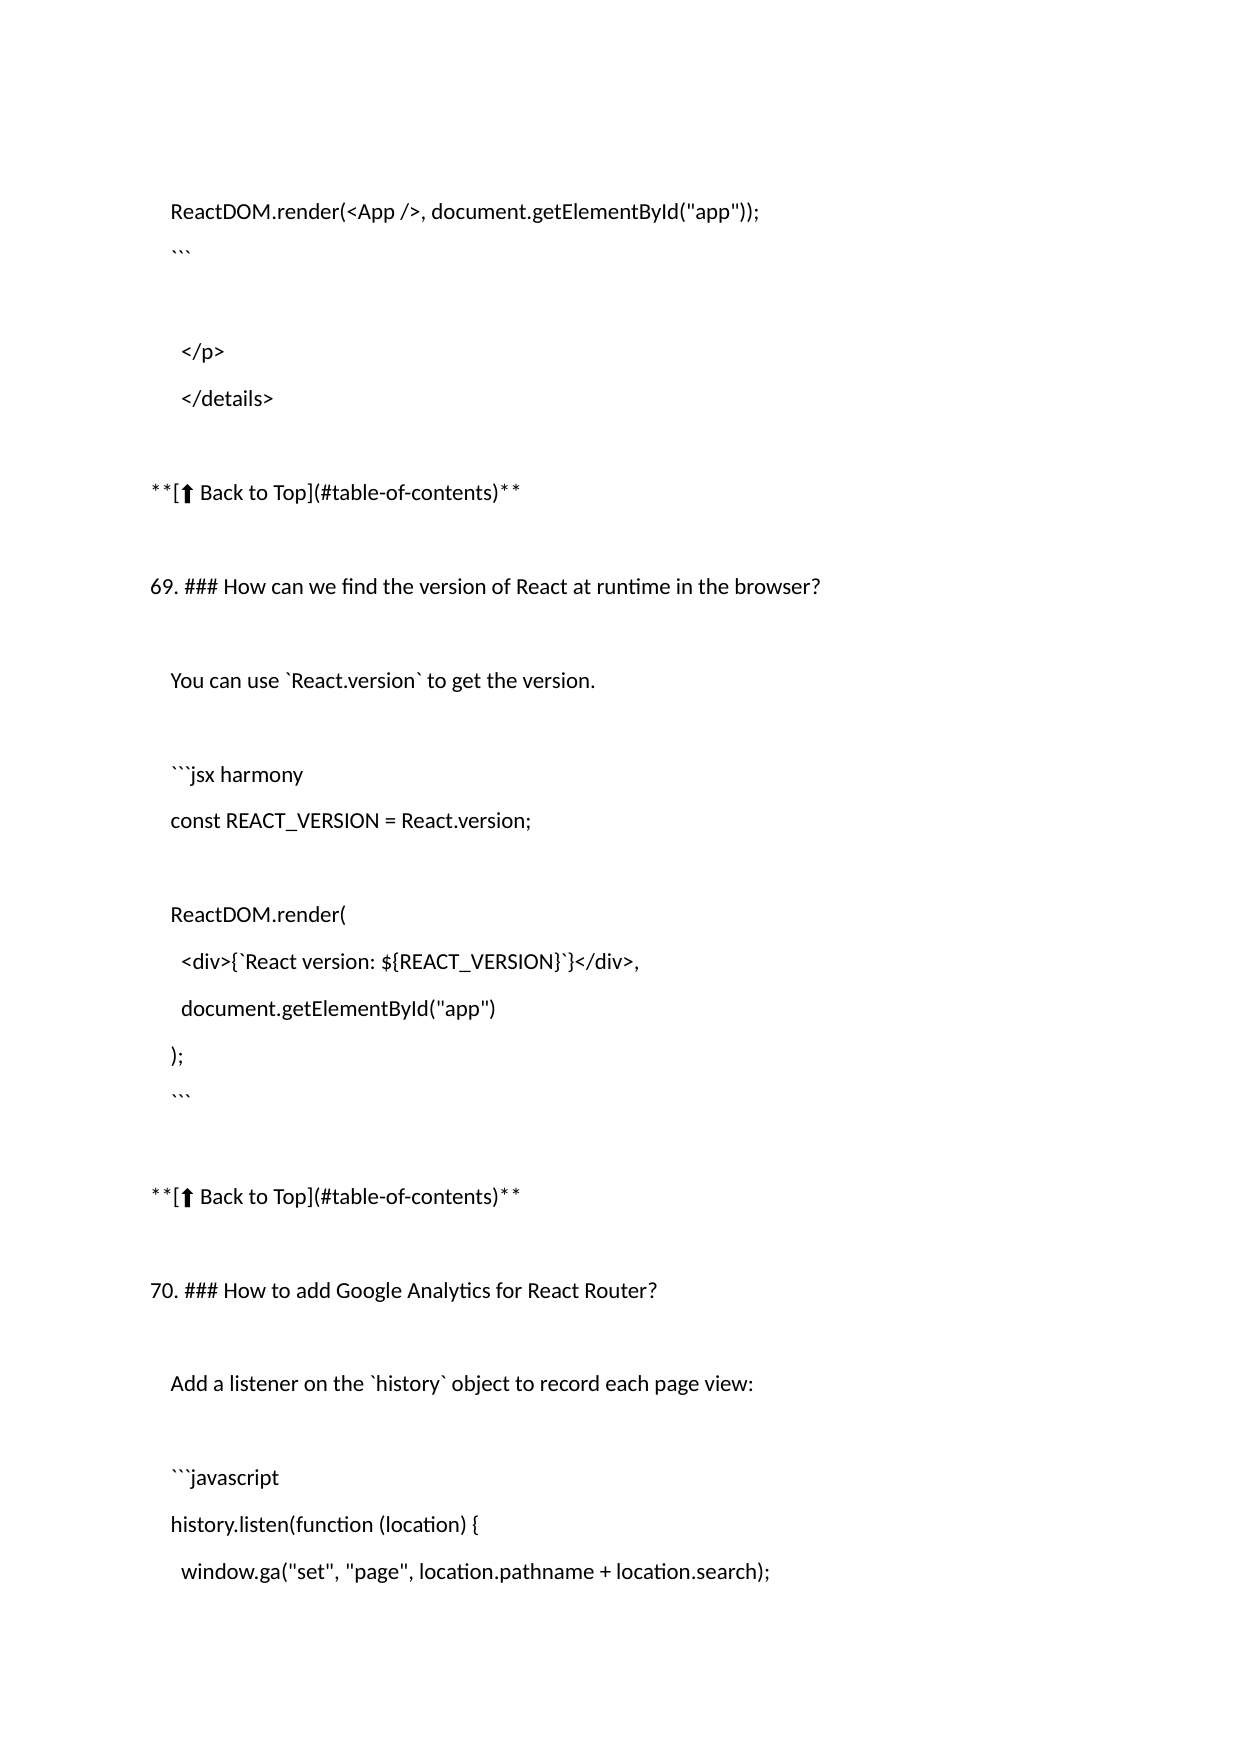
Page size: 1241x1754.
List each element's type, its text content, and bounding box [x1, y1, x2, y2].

text 70. ### How to add Google Analytics for React Router? [150, 1276, 1090, 1304]
text Add a listener on the `history` object to record each page view: [150, 1369, 1090, 1398]
text ReactDOM.render( [150, 900, 1090, 928]
text ```jsx harmony [150, 760, 1090, 788]
text document.getElementById("app") [150, 994, 1090, 1022]
text </details> [150, 384, 1090, 412]
text **[⬆ Back to Top](#table-of-contents)** [150, 478, 1090, 507]
text ); [150, 1041, 1090, 1069]
text const REACT_VERSION = React.version; [150, 807, 1090, 835]
text **[⬆ Back to Top](#table-of-contents)** [150, 1182, 1090, 1210]
text window.ga("set", "page", location.pathname + location.search); [150, 1557, 1090, 1585]
text </p> [150, 337, 1090, 366]
text ``` [150, 1088, 1090, 1116]
text You can use `React.version` to get the version. [150, 666, 1090, 694]
text ```javascript [150, 1463, 1090, 1491]
text ReactDOM.render(<App />, document.getElementById("app")); [150, 197, 1090, 225]
text history.listen(function (location) { [150, 1510, 1090, 1538]
text 69. ### How can we find the version of React at runtime in the browser? [150, 572, 1090, 600]
text ``` [150, 244, 1090, 272]
text <div>{`React version: ${REACT_VERSION}`}</div>, [150, 947, 1090, 975]
